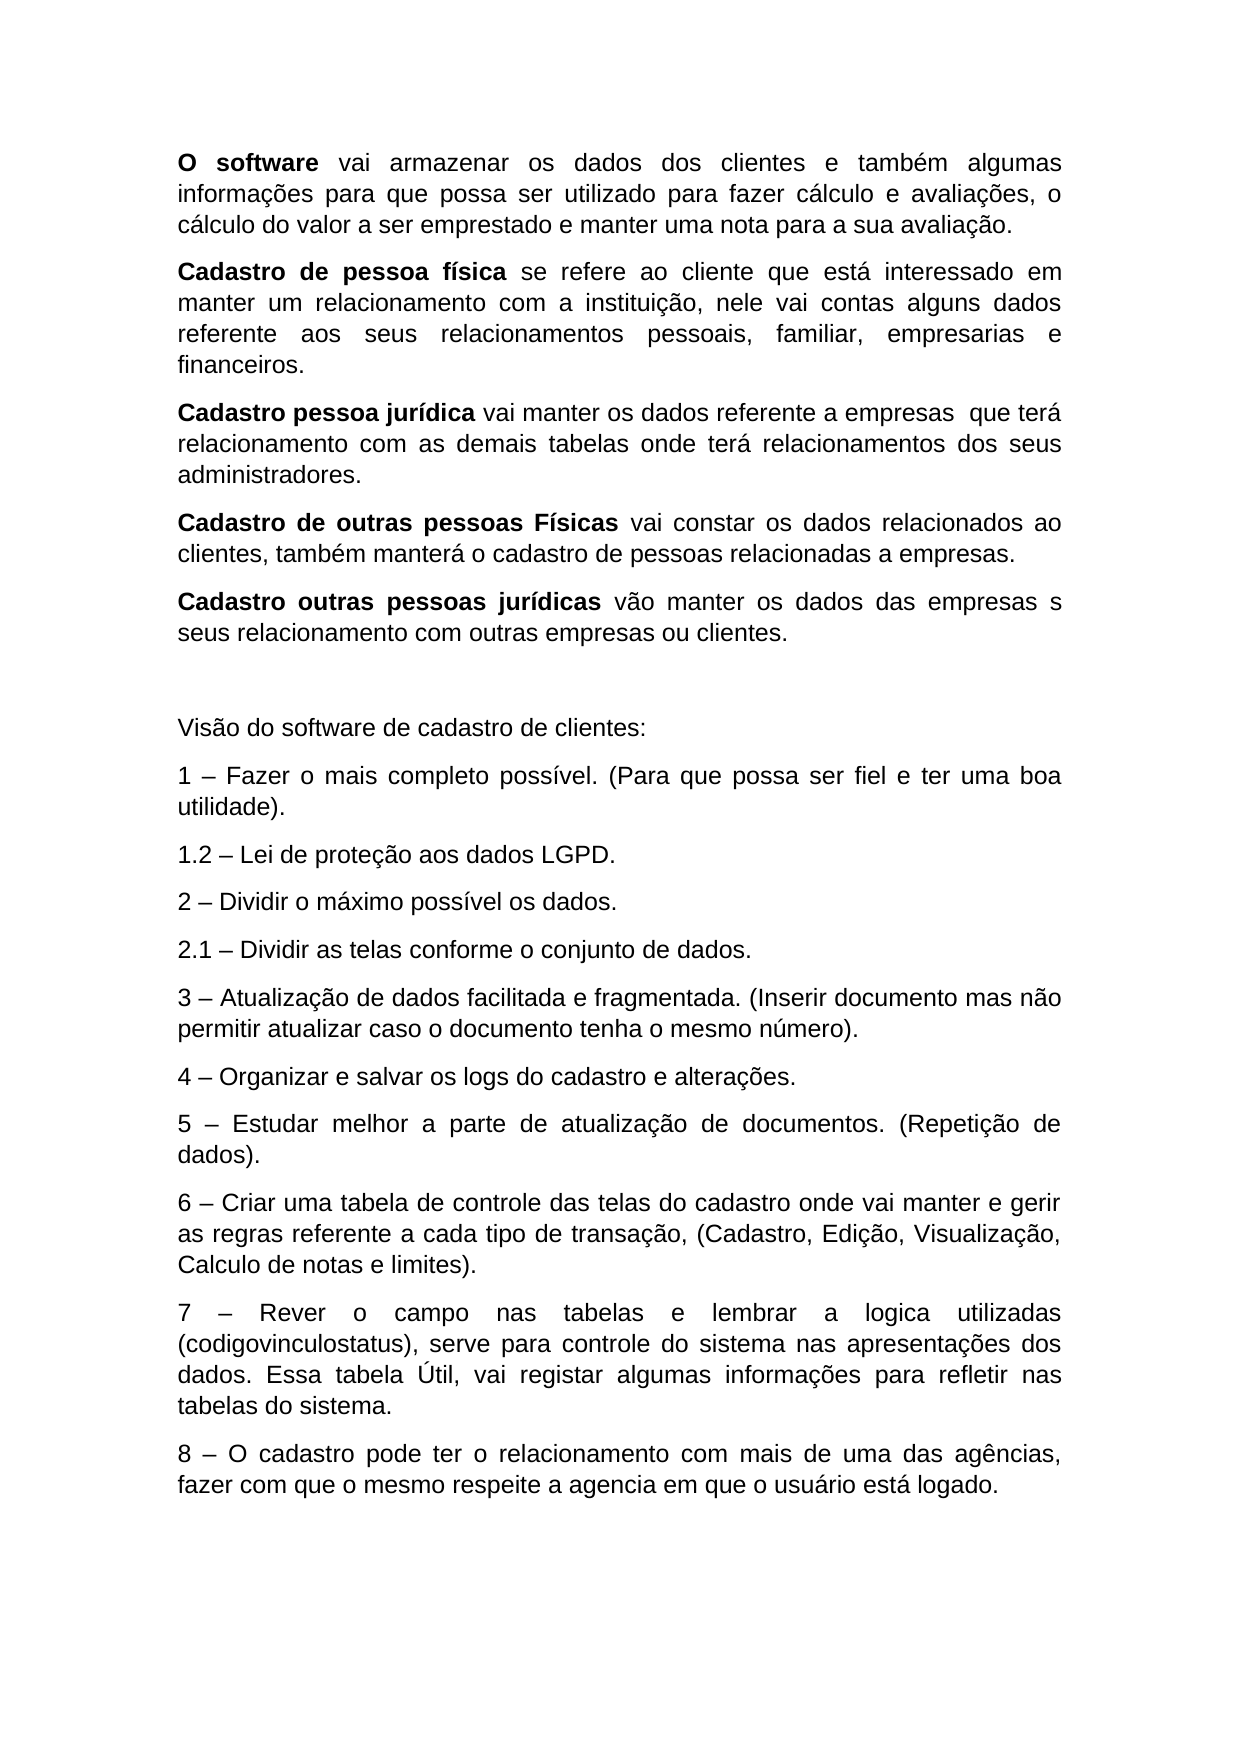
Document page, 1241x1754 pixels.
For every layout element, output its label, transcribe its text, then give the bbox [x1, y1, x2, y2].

text 2.1 – Dividir as telas conforme o conjunto de dados. [177, 935, 1063, 964]
text Cadastro outras pessoas jurídicas vão manter os dados das empresas s seus relacionamento com outras empresas ou clientes. [177, 587, 1063, 647]
text 6 – Criar uma tabela de controle das telas do cadastro onde vai manter e gerir as regras referente a cada tipo de transação, (Cadastro, Edição, Visualização, Calculo de notas e limites). [177, 1188, 1063, 1279]
text O software vai armazenar os dados dos clientes e também algumas informações para que possa ser utilizado para fazer cálculo e avaliações, o cálculo do valor a ser emprestado e manter uma nota para a sua avaliação. [177, 148, 1063, 238]
text 4 – Organizar e salvar os logs do cadastro e alterações. [177, 1062, 1063, 1090]
text 2 – Dividir o máximo possível os dados. [177, 887, 1063, 916]
text 1.2 – Lei de proteção aos dados LGPD. [177, 840, 1063, 868]
text Visão do software de cadastro de clientes: [177, 713, 1063, 742]
text Cadastro pessoa jurídica vai manter os dados referente a empresas que terá relacionamento com as demais tabelas onde terá relacionamentos dos seus administradores. [177, 398, 1063, 489]
text 8 – O cadastro pode ter o relacionamento com mais de uma das agências, fazer com que o mesmo respeite a agencia em que o usuário está logado. [177, 1439, 1063, 1498]
text 1 – Fazer o mais completo possível. (Para que possa ser fiel e ter uma boa utilidade). [177, 761, 1063, 821]
text 5 – Estudar melhor a parte de atualização de documentos. (Repetição de dados). [177, 1109, 1063, 1169]
text 3 – Atualização de dados facilitada e fragmentada. (Inserir documento mas não permitir atualizar caso o documento tenha o mesmo número). [177, 983, 1063, 1043]
text Cadastro de pessoa física se refere ao cliente que está interessado em manter um relacionamento com a instituição, nele vai contas alguns dados referente aos seus relacionamentos pessoais, familiar, empresarias e financeiros. [177, 257, 1063, 379]
text 7 – Rever o campo nas tabelas e lembrar a logica utilizadas (codigovinculostatus), serve para controle do sistema nas apresentações dos dados. Essa tabela Útil, vai registar algumas informações para refletir nas tabelas do sistema. [177, 1298, 1063, 1420]
text Cadastro de outras pessoas Físicas vai constar os dados relacionados ao clientes, também manterá o cadastro de pessoas relacionadas a empresas. [177, 508, 1063, 568]
